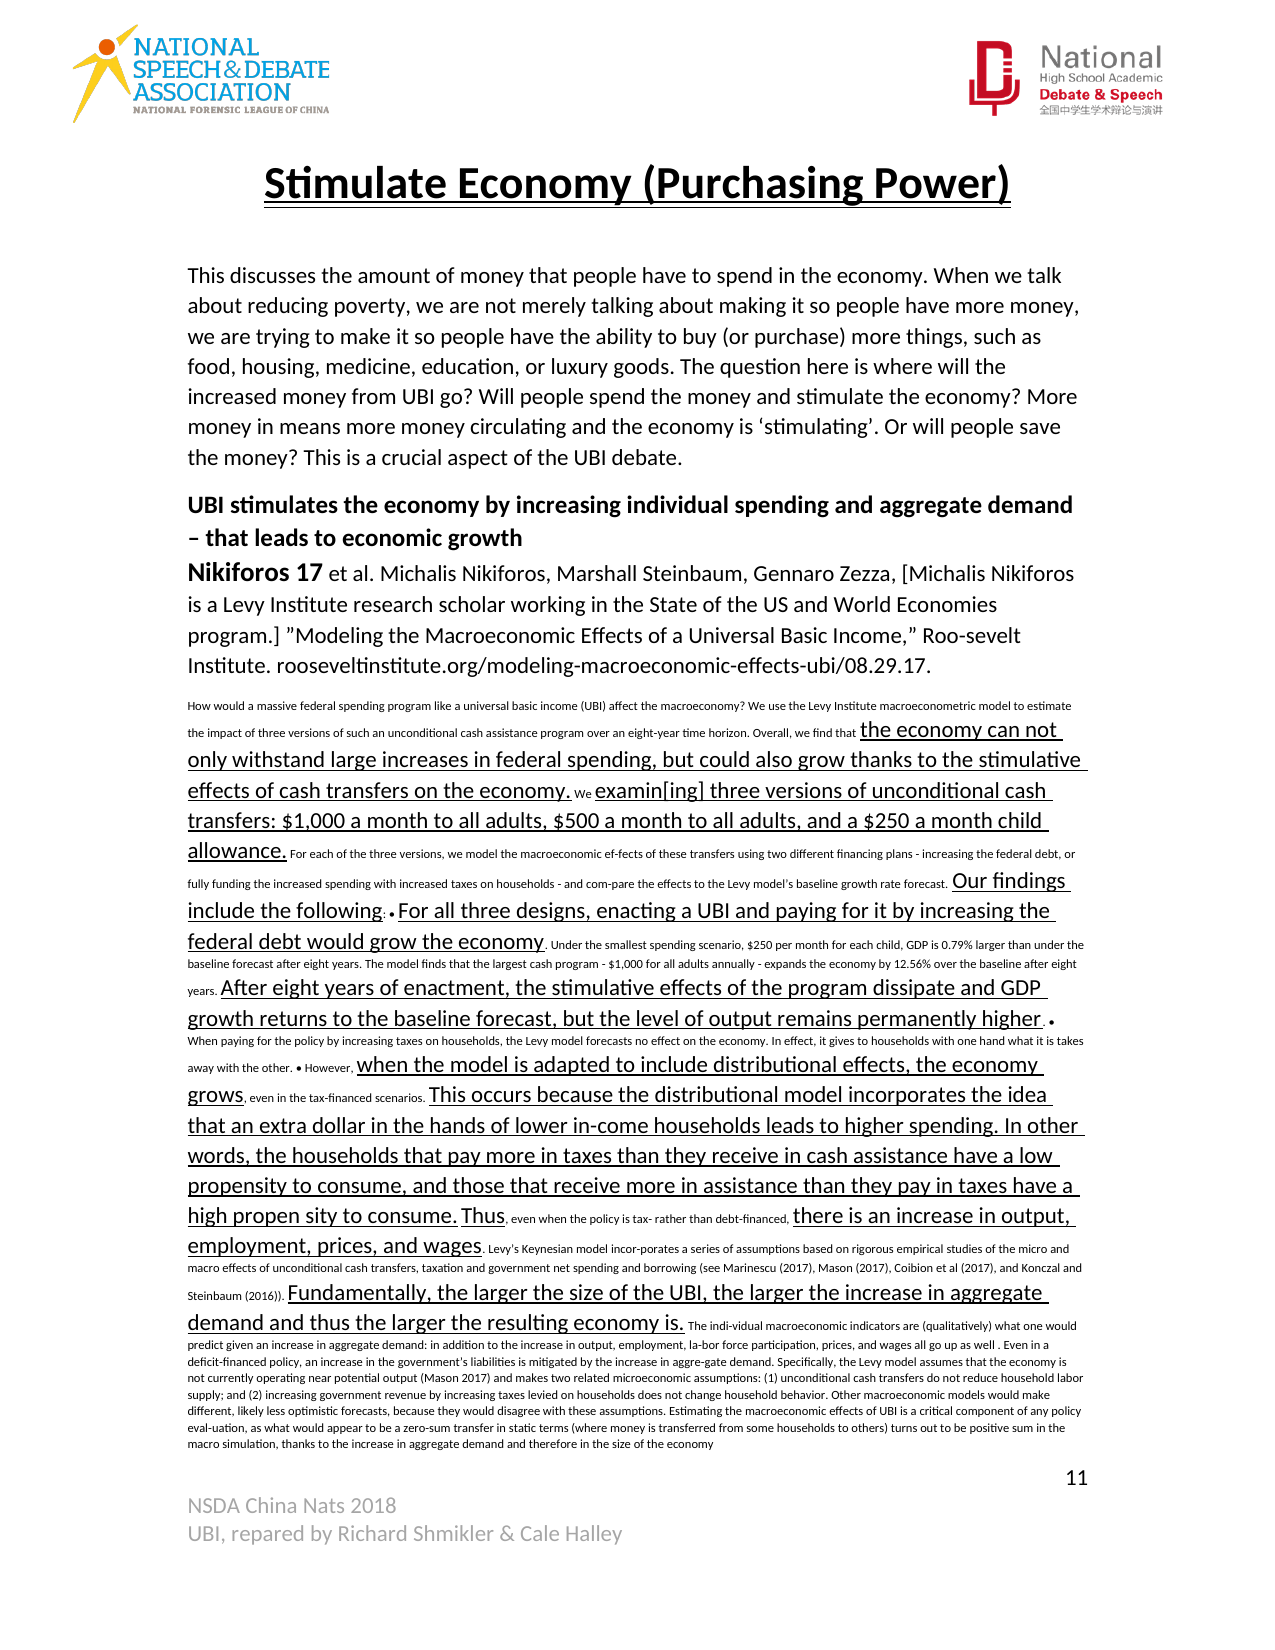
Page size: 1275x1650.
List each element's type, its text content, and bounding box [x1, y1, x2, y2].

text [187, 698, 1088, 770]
text This discusses the amount of money that people have to spend in the economy. When we talk about reducing poverty, we are not merely talking about making it so people have more money, we are trying to make it so people have the ability to buy (or purchase) more things, such as food, housing, medicine, education, or luxury goods. The question here is where will the increased money from UBI go? Will people spend the money and stimulate the economy? More money in means more money circulating and the economy is ‘stimulating’. Or will people save the money? This is a crucial aspect of the UBI debate. [187, 261, 1088, 471]
subtitle Stimulate Economy (Purchasing Power) [187, 154, 1088, 210]
subtitle UBI stimulates the economy by increasing individual spending and aggregate demand – that leads to economic growth [187, 489, 1088, 553]
picture [72, 24, 330, 123]
text How would a massive federal spending program like a universal basic income (UBI) affect the macroeconomy? We use the Levy Institute macroeconometric model to estimate the impact of three versions of such an unconditional cash assistance program over an eight-year time horizon. Overall, we find that the economy can not only withstand large increases in federal spending, but could also grow thanks to the stimulative effects of cash transfers on the economy. We examin[ing] three versions of unconditional cash transfers: $1,000 a month to all adults, $500 a month to all adults, and a $250 a month child allowance. For each of the three versions, we model the macroeconomic ef-fects of these transfers using two different financing plans - increasing the federal debt, or fully funding the increased spending with increased taxes on households - and com-pare the effects to the Levy model’s baseline growth rate forecast. Our findings include the following: • For all three designs, enacting a UBI and paying for it by increasing the federal debt would grow the economy. Under the smallest spending scenario, $250 per month for each child, GDP is 0.79% larger than under the baseline forecast after eight years. The model finds that the largest cash program - $1,000 for all adults annually - expands the economy by 12.56% over the baseline after eight years. After eight years of enactment, the stimulative effects of the program dissipate and GDP growth returns to the baseline forecast, but the level of output remains permanently higher. • When paying for the policy by increasing taxes on households, the Levy model forecasts no effect on the economy. In effect, it gives to households with one hand what it is takes away with the other. • However, when the model is adapted to include distributional effects, the economy grows, even in the tax-financed scenarios. This occurs because the distributional model incorporates the idea that an extra dollar in the hands of lower in-come households leads to higher spending. In other words, the households that pay more in taxes than they receive in cash assistance have a low propensity to consume, and those that receive more in assistance than they pay in taxes have a high propen sity to consume. Thus, even when the policy is tax- rather than debt-financed, there is an increase in output, employment, prices, and wages. Levy’s Keynesian model incor-porates a series of assumptions based on rigorous empirical studies of the micro and macro effects of unconditional cash transfers, taxation and government net spending and borrowing (see Marinescu (2017), Mason (2017), Coibion et al (2017), and Konczal and Steinbaum (2016)). Fundamentally, the larger the size of the UBI, the larger the increase in aggregate demand and thus the larger the resulting economy is. The indi-vidual macroeconomic indicators are (qualitatively) what one would predict given an increase in aggregate demand: in addition to the increase in output, employment, la-bor force participation, prices, and wages all go up as well . Even in a deficit-financed policy, an increase in the government’s liabilities is mitigated by the increase in aggre-gate demand. Specifically, the Levy model assumes that the economy is not currently operating near potential output (Mason 2017) and makes two related microeconomic assumptions: (1) unconditional cash transfers do not reduce household labor supply; and (2) increasing government revenue by increasing taxes levied on households does not change household behavior. Other macroeconomic models would make different, likely less optimistic forecasts, because they would disagree with these assumptions. Estimating the macroeconomic effects of UBI is a critical component of any policy eval-uation, as what would appear to be a zero-sum transfer in static terms (where money is transferred from some households to others) turns out to be positive sum in the macro simulation, thanks to the increase in aggregate demand and therefore in the size of the economy [187, 771, 1088, 1452]
text Nikiforos 17 et al. Michalis Nikiforos, Marshall Steinbaum, Gennaro Zezza, [Michalis Nikiforos is a Levy Institute research scholar working in the State of the US and World Economies program.] ”Modeling the Macroeconomic Effects of a Universal Basic Income,” Roo-sevelt Institute. rooseveltinstitute.org/modeling-macroeconomic-effects-ubi/08.29.17. [187, 555, 1088, 679]
picture [959, 27, 1171, 128]
